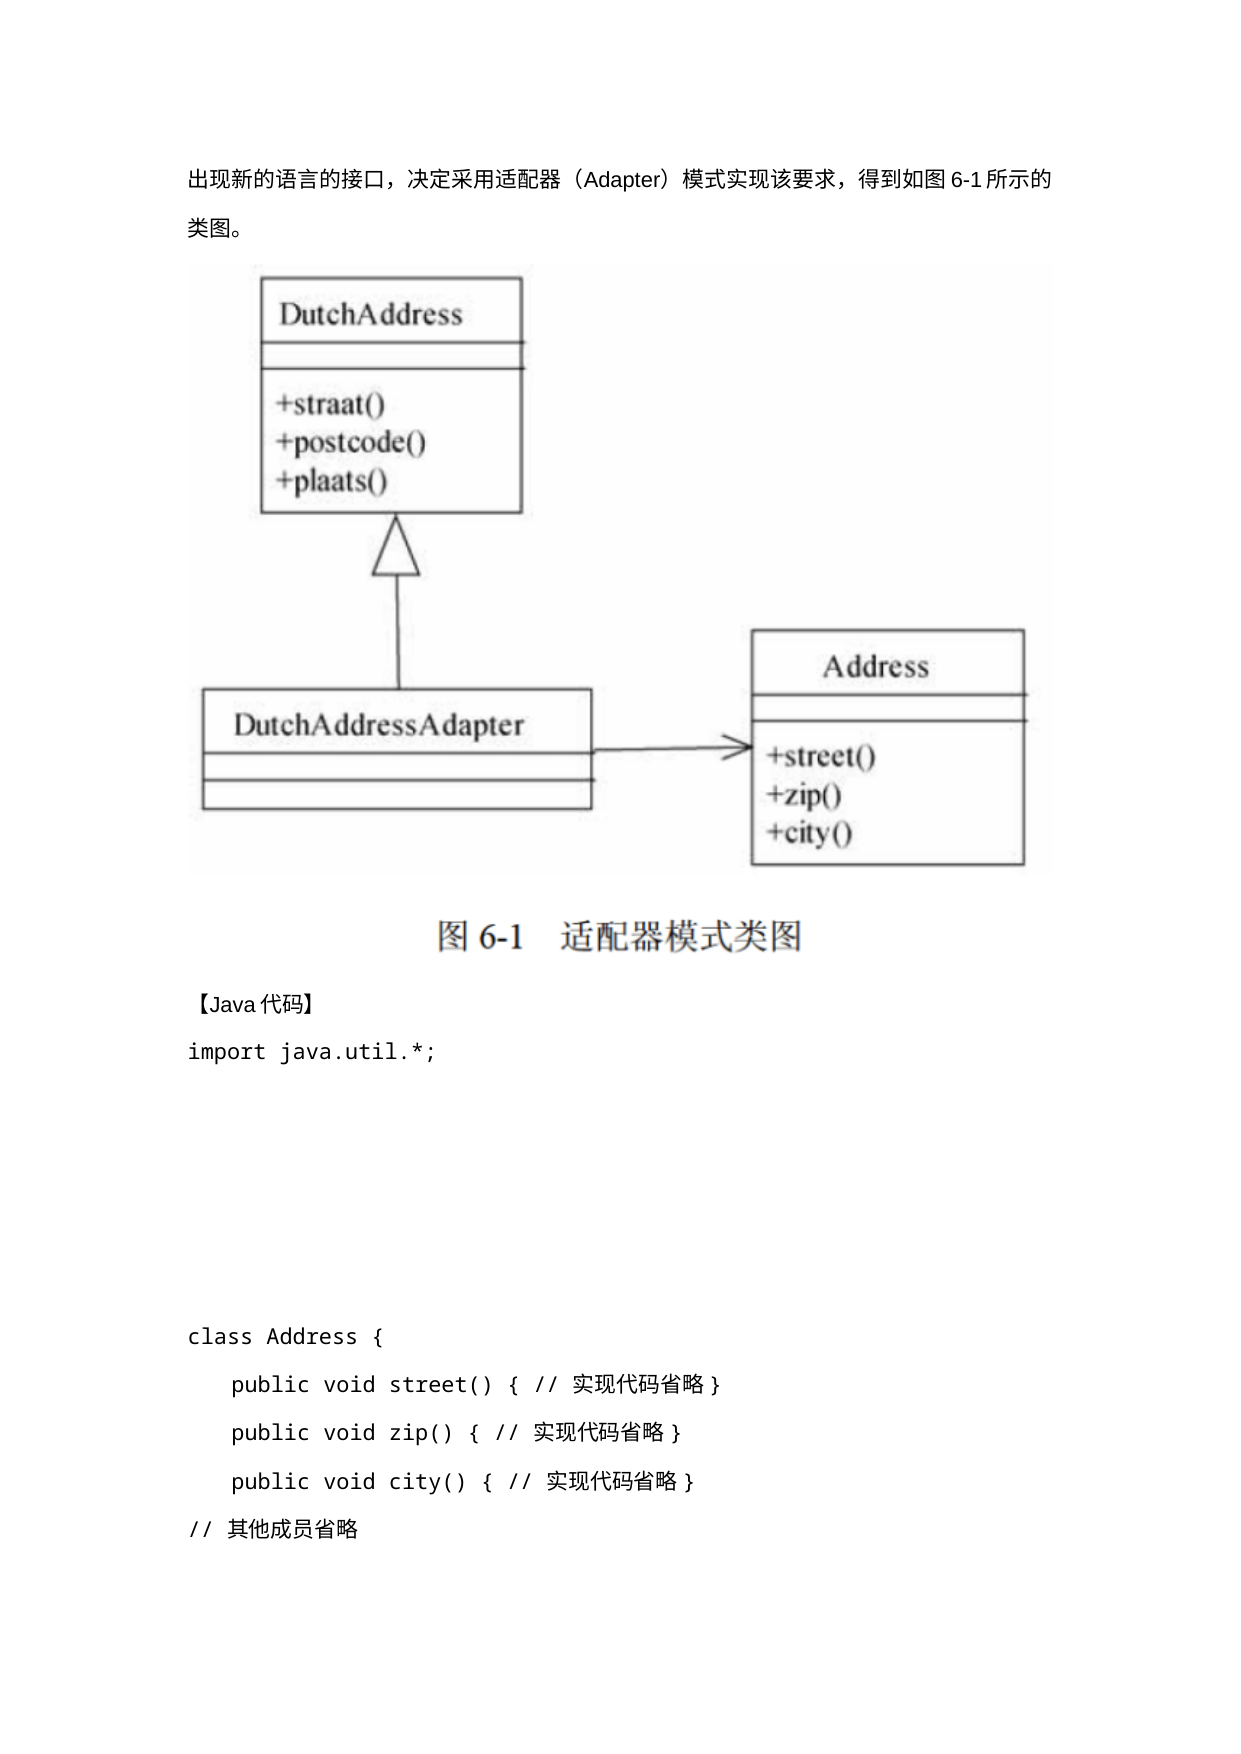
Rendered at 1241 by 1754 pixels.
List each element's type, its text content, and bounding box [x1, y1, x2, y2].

text class Address { [187, 1319, 1053, 1352]
text import java.util.*; [187, 1035, 1053, 1067]
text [187, 162, 1053, 243]
text public void street() { // 实现代码省略 } [187, 1367, 1053, 1399]
text // 其他成员省略 [187, 1512, 1053, 1544]
picture [187, 259, 1053, 974]
text 【Java代码】 [187, 987, 1053, 1019]
text public void city() { // 实现代码省略 } [187, 1463, 1053, 1496]
text public void zip() { // 实现代码省略 } [187, 1415, 1053, 1448]
